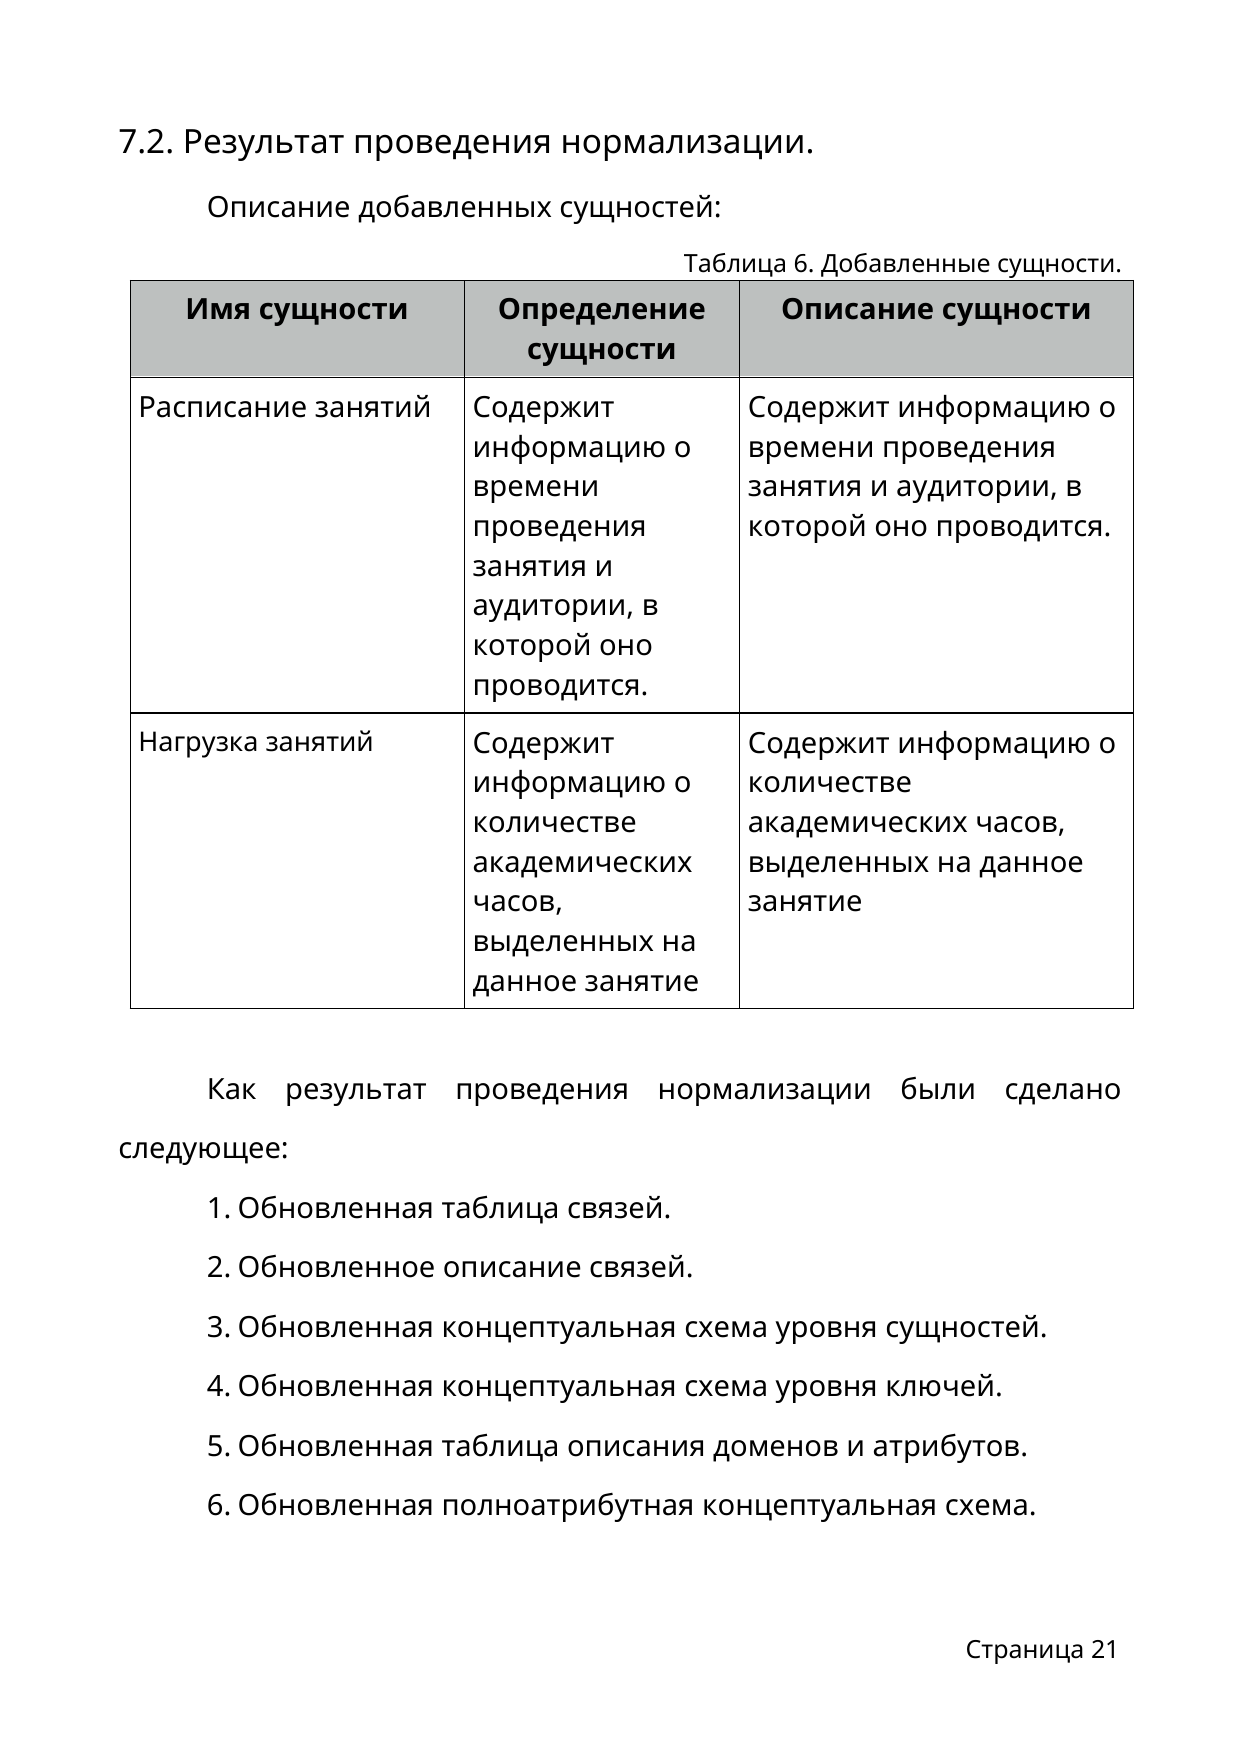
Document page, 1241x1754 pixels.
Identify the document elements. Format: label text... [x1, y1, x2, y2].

text Как результат проведения нормализации были сделано следующее: [118, 1068, 1122, 1167]
table_cell Расписание занятий [131, 378, 464, 712]
text Описание добавленных сущностей: [118, 186, 1122, 226]
text 7.2. Результат проведения нормализации. [118, 118, 1122, 163]
list Обновленная концептуальная схема уровня ключей. [149, 1366, 1122, 1405]
table_header Описание сущности [740, 281, 1133, 376]
list Обновленное описание связей. [149, 1247, 1122, 1286]
list Обновленная полноатрибутная концептуальная схема. [149, 1484, 1122, 1524]
table_cell Нагрузка занятий [131, 714, 464, 1008]
table_cell Содержит информацию о количестве академических часов, выделенных на данное занятие [465, 714, 739, 1008]
table_header Имя сущности [131, 281, 464, 376]
table_cell Содержит информацию о времени проведения занятия и аудитории, в которой оно проводится. [740, 378, 1133, 712]
table_header Определение сущности [465, 281, 739, 376]
list Обновленная таблица описания доменов и атрибутов. [149, 1425, 1122, 1465]
list Обновленная таблица связей. [149, 1187, 1122, 1227]
table_cell Содержит информацию о количестве академических часов, выделенных на данное занятие [740, 714, 1133, 1008]
text Таблица 6. Добавленные сущности. [118, 246, 1122, 280]
list Обновленная концептуальная схема уровня сущностей. [149, 1306, 1122, 1346]
table_cell Содержит информацию о времени проведения занятия и аудитории, в которой оно проводится. [465, 378, 739, 712]
